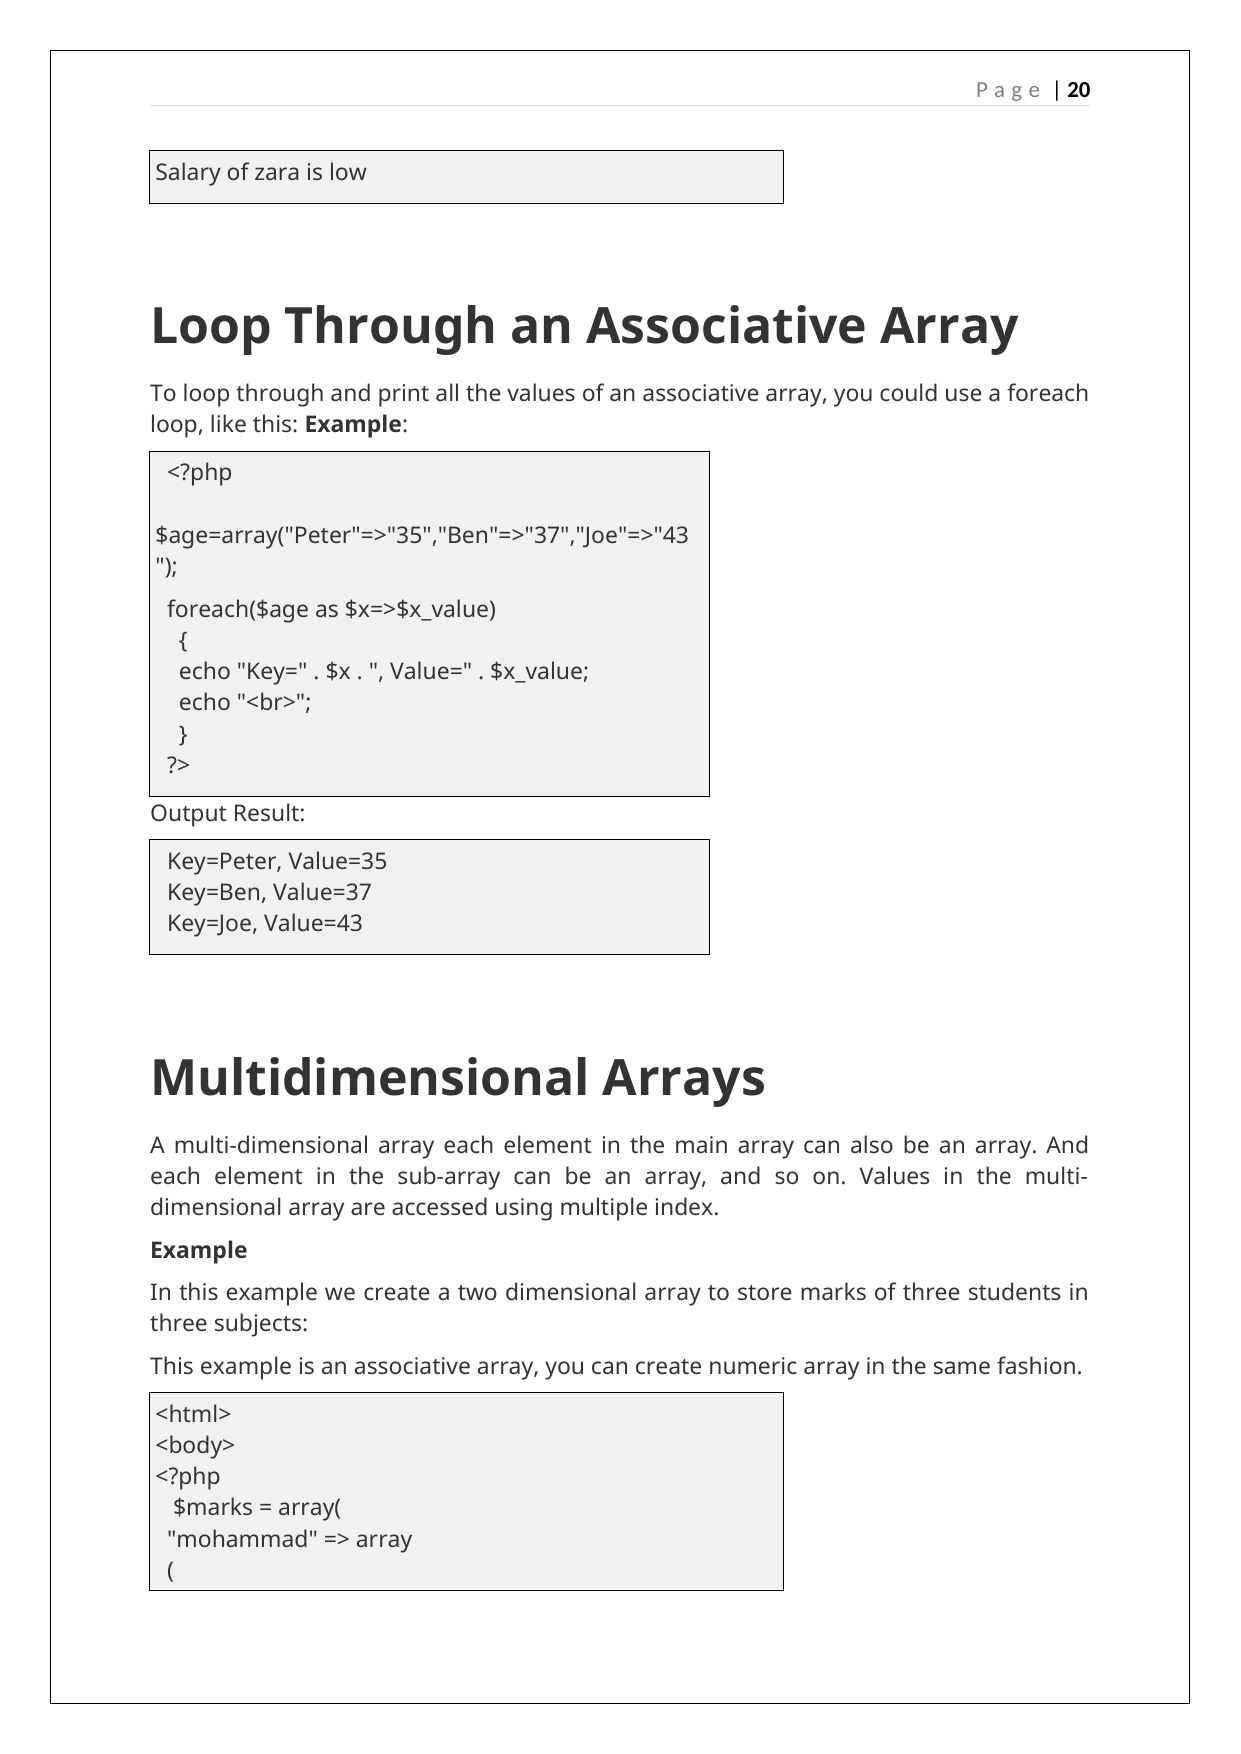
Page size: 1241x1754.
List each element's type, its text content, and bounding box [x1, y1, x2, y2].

text Output Result: [150, 797, 1090, 828]
text A multi-dimensional array each element in the main array can also be an array. And each element in the sub-array can be an array, and so on. Values in the multi-dimensional array are accessed using multiple index. [150, 1129, 1090, 1222]
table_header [150, 151, 783, 202]
text Multidimensional Arrays [150, 1042, 1090, 1110]
table_header Key=Peter, Value=35 Key=Ben, Value=37 Key=Joe, Value=43 [150, 840, 709, 954]
text To loop through and print all the values of an associative array, you could use a foreach loop, like this: Example: [150, 377, 1090, 440]
table_header <?php $age=array("Peter"=>"35","Ben"=>"37","Joe"=>"43"); foreach($age as $x=>$x_value) { echo "Key=" . $x . ", Value=" . $x_value; echo "<br>"; } ?> [150, 452, 709, 796]
text Loop Through an Associative Array [150, 290, 1090, 358]
text Example [150, 1234, 1090, 1265]
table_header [150, 1393, 783, 1589]
text In this example we create a two dimensional array to store marks of three students in three subjects: [150, 1276, 1090, 1338]
text This example is an associative array, you can create numeric array in the same fashion. [150, 1350, 1090, 1381]
